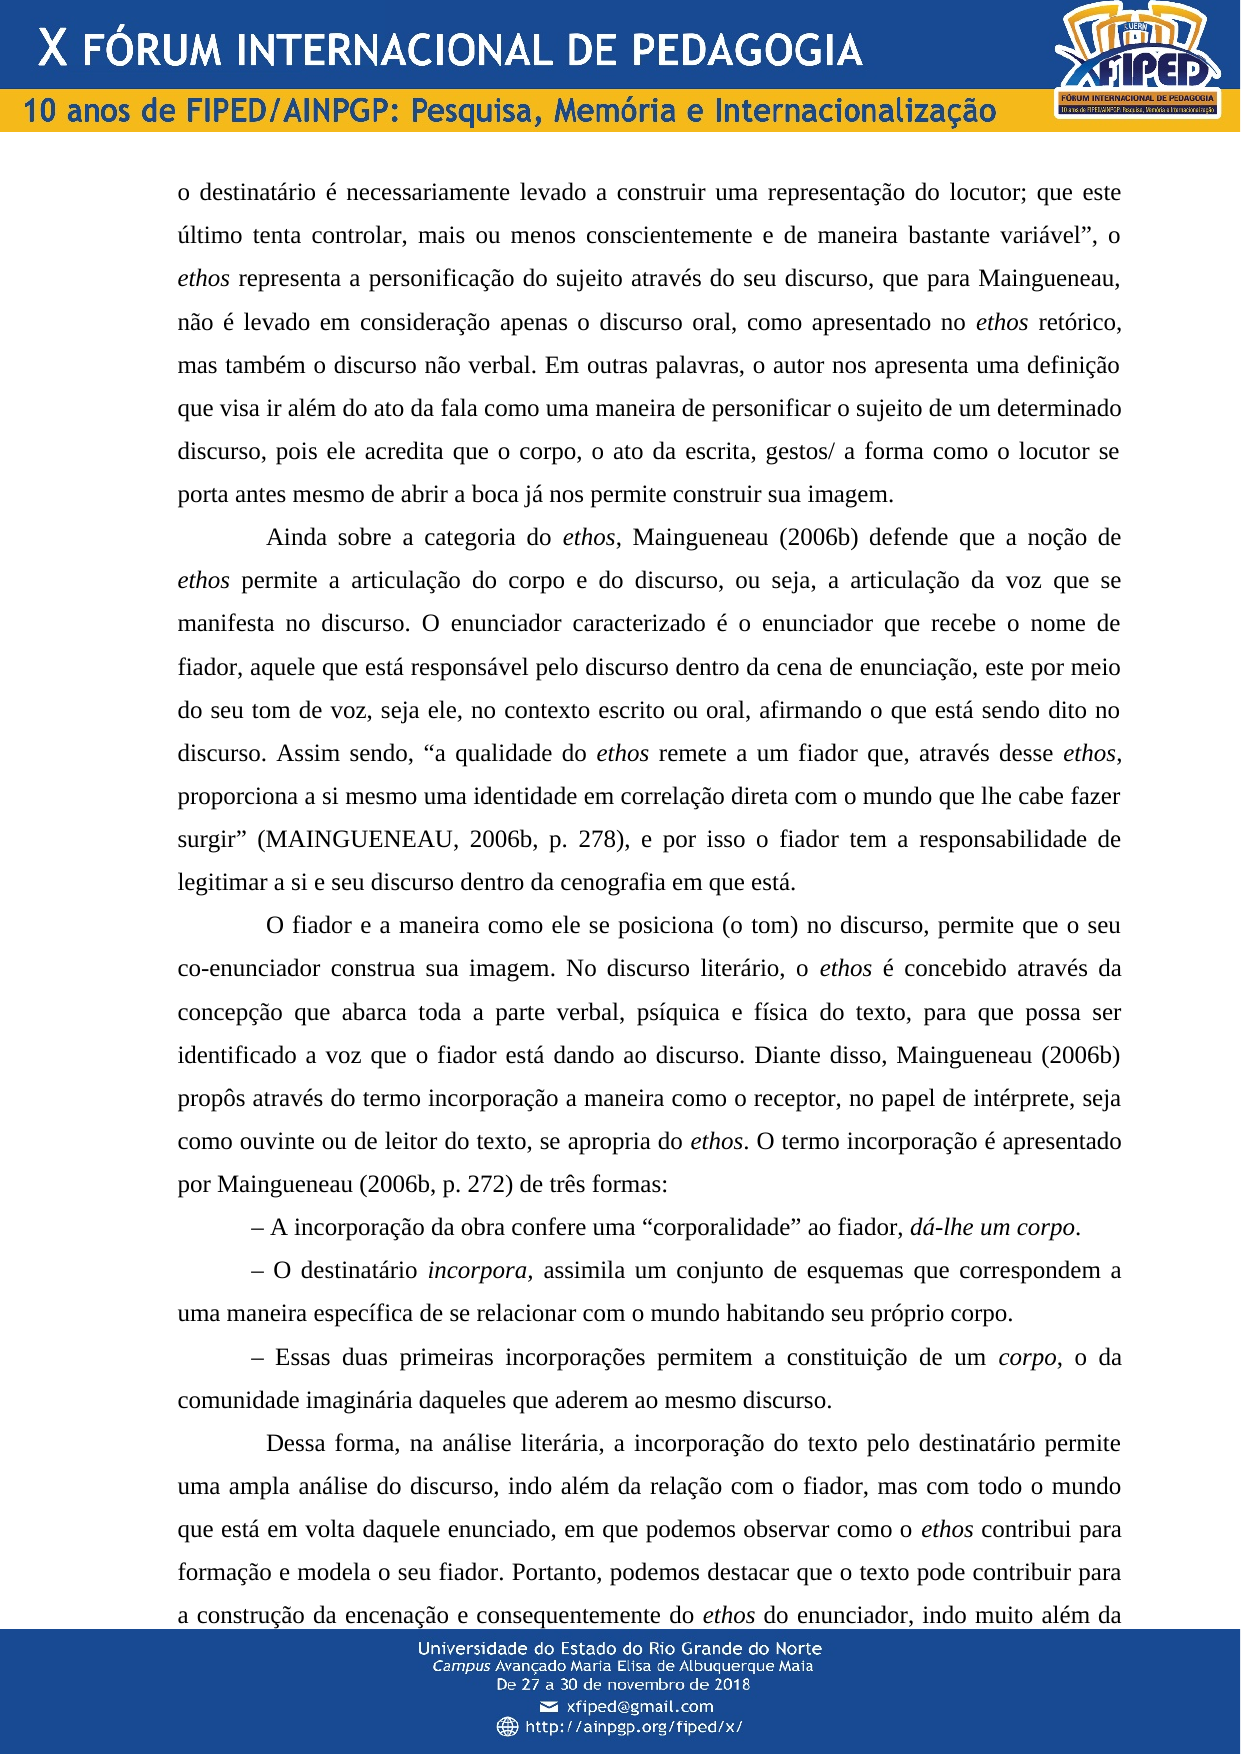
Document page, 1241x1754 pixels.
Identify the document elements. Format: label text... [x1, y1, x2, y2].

text – A incorporação da obra confere uma “corporalidade” ao fiador, dá-lhe um corpo. [177, 1212, 1122, 1241]
text – Essas duas primeiras incorporações permitem a constituição de um corpo, o da comunidade imaginária daqueles que aderem ao mesmo discurso. [177, 1342, 1122, 1413]
picture [0, 1629, 1241, 1754]
text O fiador e a maneira como ele se posiciona (o tom) no discurso, permite que o seu co-enunciador construa sua imagem. No discurso literário, o ethos é concebido através da concepção que abarca toda a parte verbal, psíquica e física do texto, para que possa ser identificado a voz que o fiador está dando ao discurso. Diante disso, Maingueneau (2006b) propôs através do termo incorporação a maneira como o receptor, no papel de intérprete, seja como ouvinte ou de leitor do texto, se apropria do ethos. O termo incorporação é apresentado por Maingueneau (2006b, p. 272) de três formas: [177, 910, 1122, 1198]
text Ainda sobre a categoria do ethos, Maingueneau (2006b) defende que a noção de ethos permite a articulação do corpo e do discurso, ou seja, a articulação da voz que se manifesta no discurso. O enunciador caracterizado é o enunciador que recebe o nome de fiador, aquele que está responsável pelo discurso dentro da cena de enunciação, este por meio do seu tom de voz, seja ele, no contexto escrito ou oral, afirmando o que está sendo dito no discurso. Assim sendo, “a qualidade do ethos remete a um fiador que, através desse ethos, proporciona a si mesmo uma identidade em correlação direta com o mundo que lhe cabe fazer surgir” (MAINGUENEAU, 2006b, p. 278), e por isso o fiador tem a responsabilidade de legitimar a si e seu discurso dentro da cenografia em que está. [177, 522, 1122, 896]
picture [0, 0, 1241, 132]
text – O destinatário incorpora, assimila um conjunto de esquemas que correspondem a uma maneira específica de se relacionar com o mundo habitando seu próprio corpo. [177, 1255, 1122, 1327]
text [177, 1428, 1122, 1629]
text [177, 177, 1122, 508]
